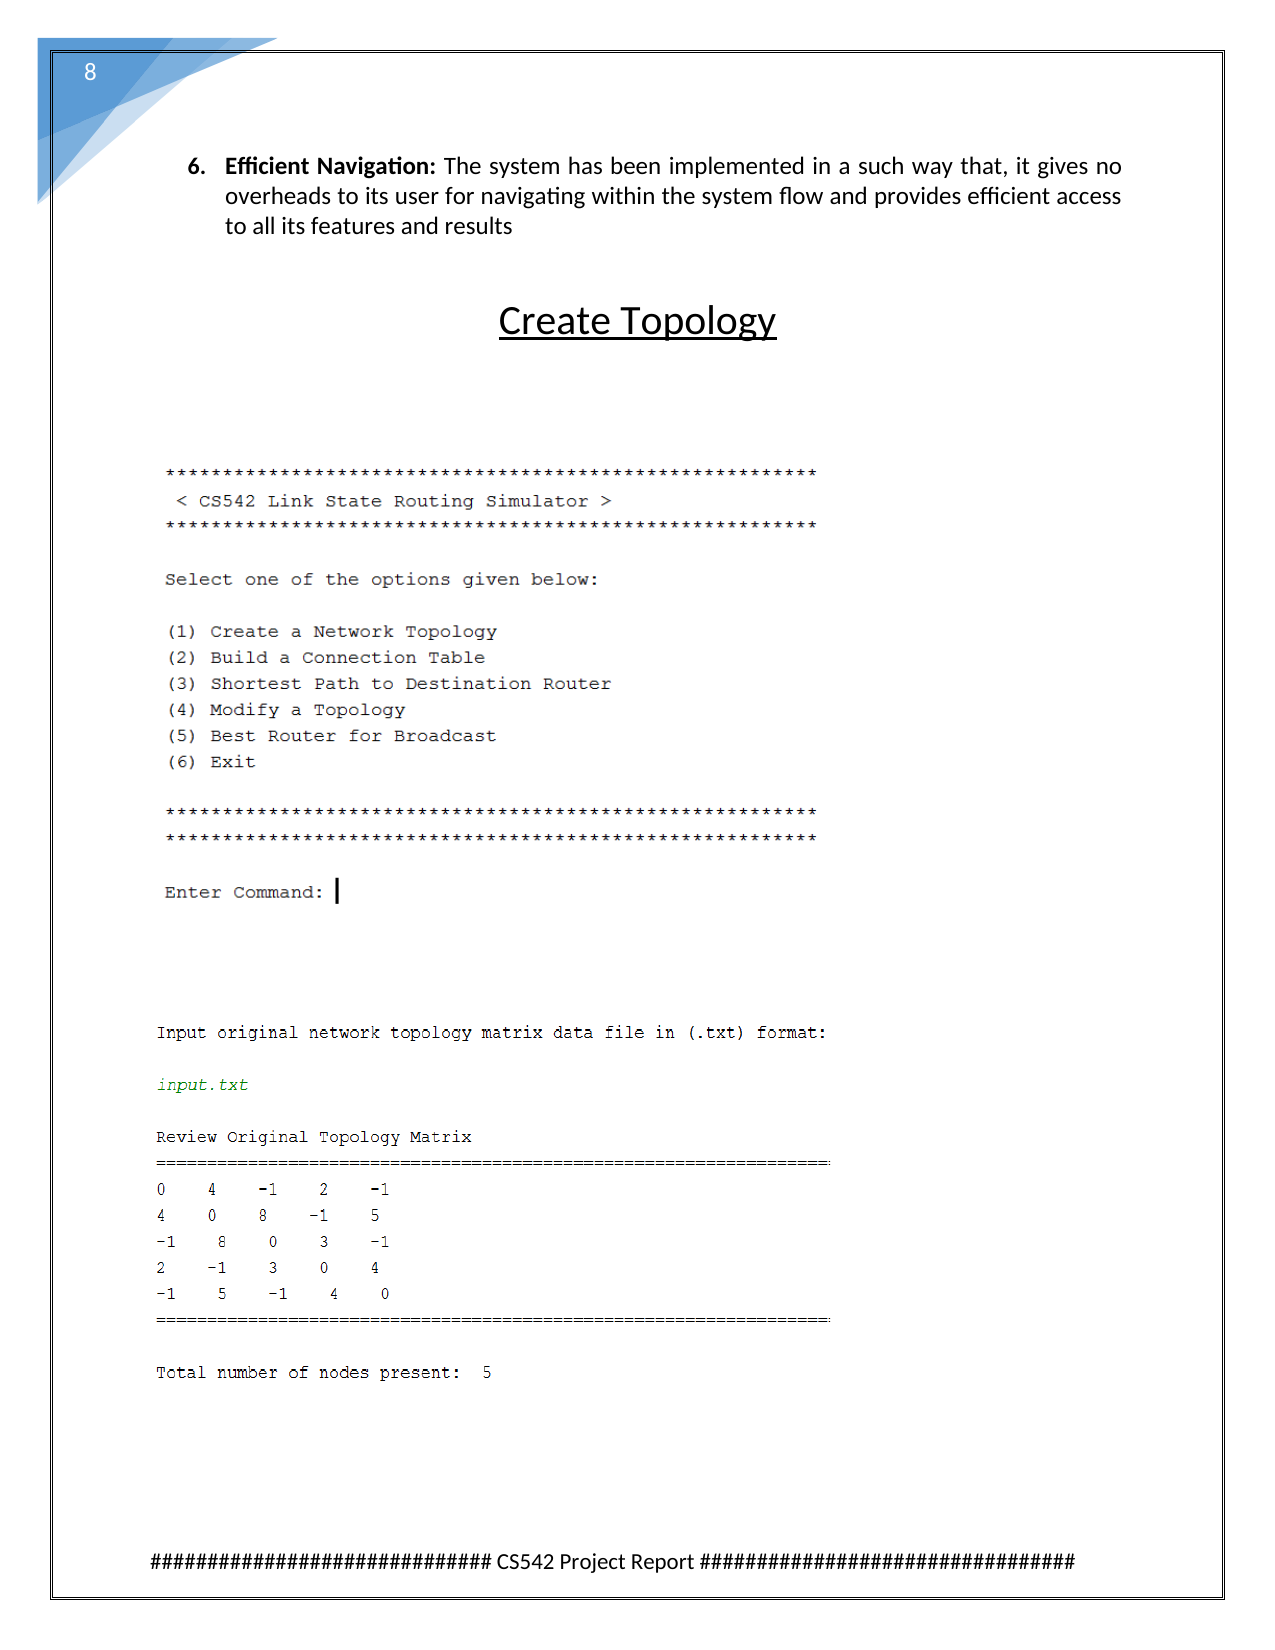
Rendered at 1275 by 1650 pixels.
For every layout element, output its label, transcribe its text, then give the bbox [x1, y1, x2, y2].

picture [51, 51, 279, 206]
picture [37, 37, 279, 206]
picture [150, 1008, 831, 1393]
list Efficient Navigation: The system has been implemented in a such way that, it gives no overheads to its user for navigating within the system flow and provides efficient access to all its features and results [187, 150, 1123, 241]
picture [53, 53, 279, 206]
picture [150, 446, 817, 931]
text Create Topology [150, 294, 1125, 345]
